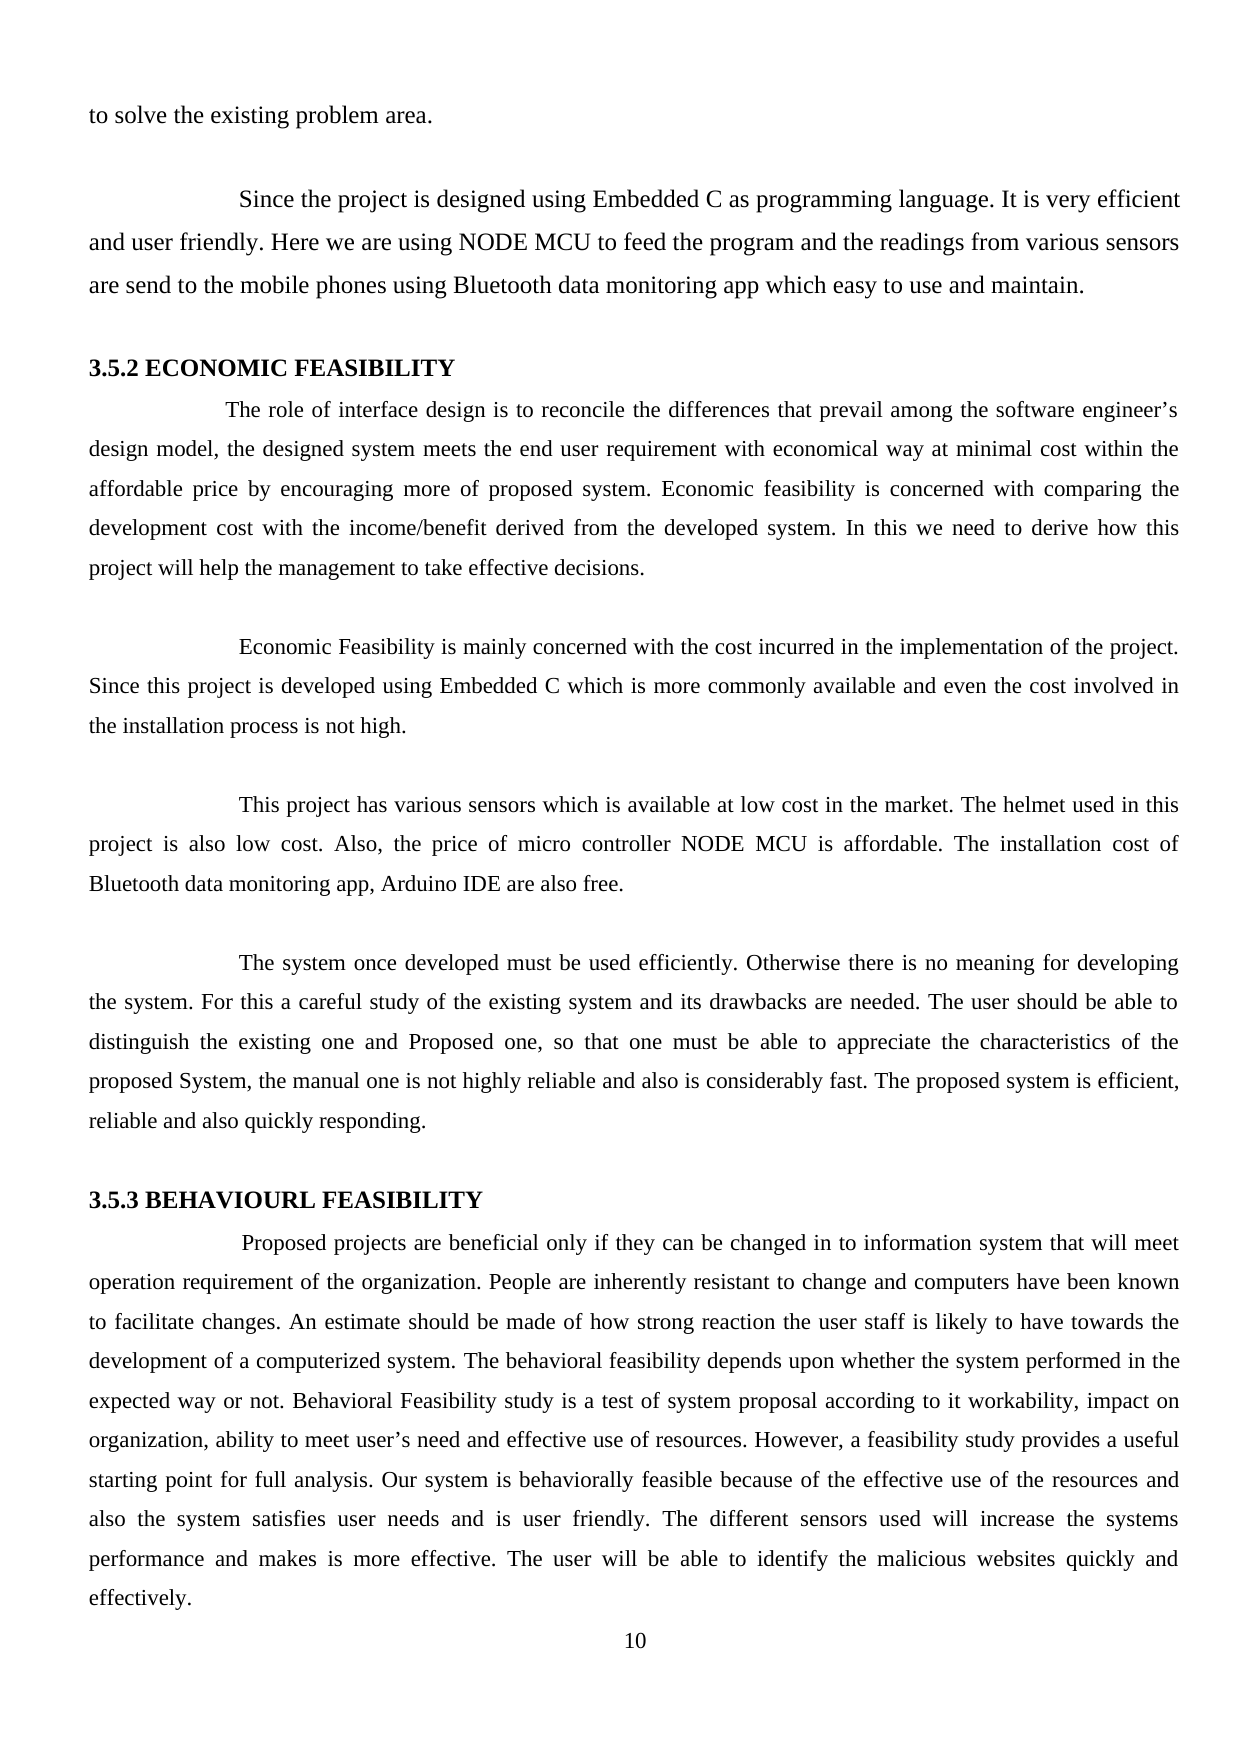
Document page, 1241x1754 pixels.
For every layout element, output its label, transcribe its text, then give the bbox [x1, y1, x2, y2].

text 3.5.2 ECONOMIC FEASIBILITY [89, 353, 1181, 382]
text The role of interface design is to reconcile the differences that prevail among the software engineer’s design model, the designed system meets the end user requirement with economical way at minimal cost within the affordable price by encouraging more of proposed system. Economic feasibility is concerned with comparing the development cost with the income/benefit derived from the developed system. In this we need to derive how this project will help the management to take effective decisions. [89, 396, 1181, 580]
text This project has various sensors which is available at low cost in the market. The helmet used in this project is also low cost. Also, the price of micro controller NODE MCU is affordable. The installation cost of Bluetooth data monitoring app, Arduino IDE are also free. [89, 791, 1181, 896]
text Economic Feasibility is mainly concerned with the cost incurred in the implementation of the project. Since this project is developed using Embedded C which is more commonly available and even the cost involved in the installation process is not high. [89, 633, 1181, 738]
text Proposed projects are beneficial only if they can be changed in to information system that will meet operation requirement of the organization. People are inherently resistant to change and computers have been known to facilitate changes. An estimate should be made of how strong reaction the user staff is likely to have towards the development of a computerized system. The behavioral feasibility depends upon whether the system performed in the expected way or not. Behavioral Feasibility study is a test of system proposal according to it workability, impact on organization, ability to meet user’s need and effective use of resources. However, a feasibility study provides a useful starting point for full analysis. Our system is behaviorally feasible because of the effective use of the resources and also the system satisfies user needs and is user friendly. The different sensors used will increase the systems performance and makes is more effective. The user will be able to identify the malicious websites quickly and effectively. [89, 1229, 1181, 1610]
text The system once developed must be used efficiently. Otherwise there is no meaning for developing the system. For this a careful study of the existing system and its drawbacks are needed. The user should be able to distinguish the existing one and Proposed one, so that one must be able to appreciate the characteristics of the proposed System, the manual one is not highly reliable and also is considerably fast. The proposed system is efficient, reliable and also quickly responding. [89, 949, 1181, 1133]
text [89, 100, 1181, 129]
text Since the project is designed using Embedded C as programming language. It is very efficient and user friendly. Here we are using NODE MCU to feed the program and the readings from various sensors are send to the mobile phones using Bluetooth data monitoring app which easy to use and maintain. [89, 184, 1181, 299]
text 3.5.3 BEHAVIOURL FEASIBILITY [89, 1186, 1181, 1214]
